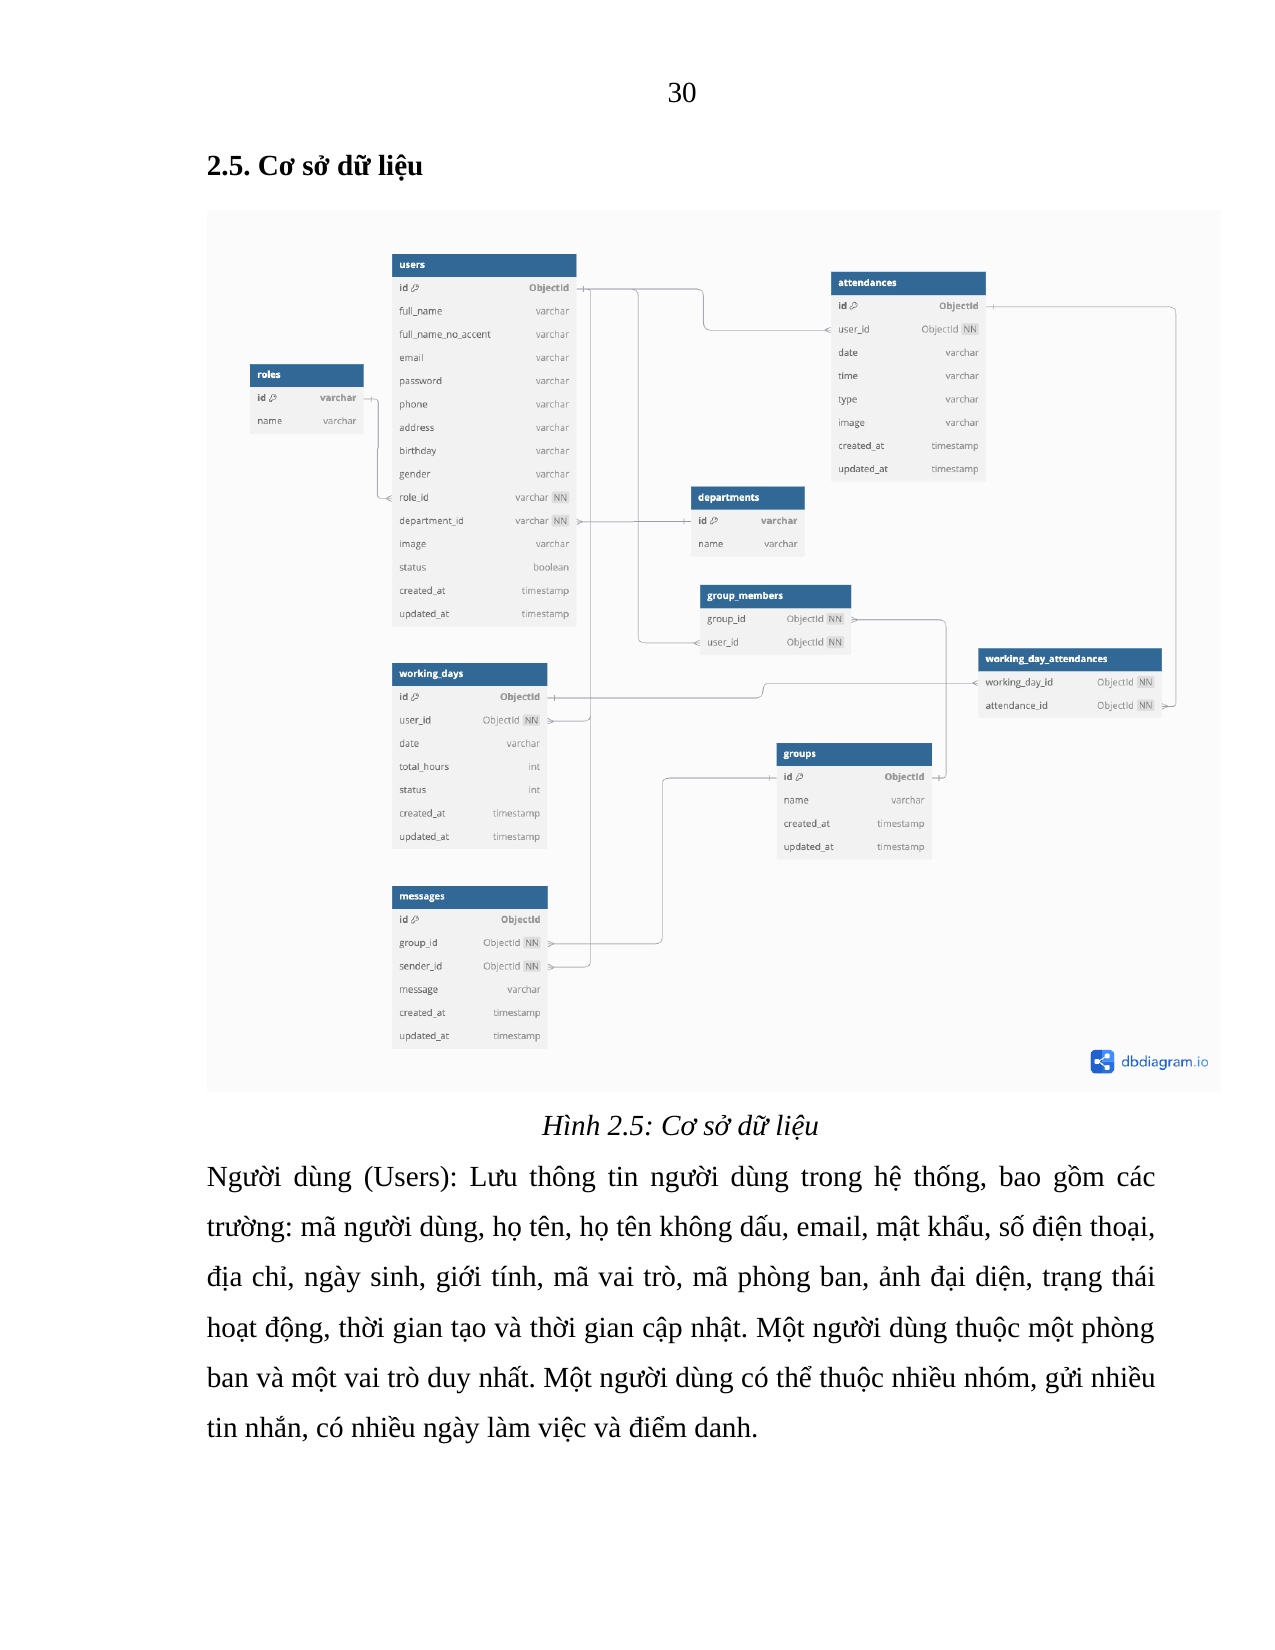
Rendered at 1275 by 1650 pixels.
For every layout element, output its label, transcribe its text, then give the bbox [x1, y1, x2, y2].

text Hình 2.5: Cơ sở dữ liệu [207, 1108, 1157, 1142]
picture [206, 210, 1221, 1092]
subtitle Cơ sở dữ liệu [207, 148, 1157, 181]
text Người dùng (Users): Lưu thông tin người dùng trong hệ thống, bao gồm các trường: mã người dùng, họ tên, họ tên không dấu, email, mật khẩu, số điện thoại, địa chỉ, ngày sinh, giới tính, mã vai trò, mã phòng ban, ảnh đại diện, trạng thái hoạt động, thời gian tạo và thời gian cập nhật. Một người dùng thuộc một phòng ban và một vai trò duy nhất. Một người dùng có thể thuộc nhiều nhóm, gửi nhiều tin nhắn, có nhiều ngày làm việc và điểm danh. [207, 1159, 1157, 1444]
